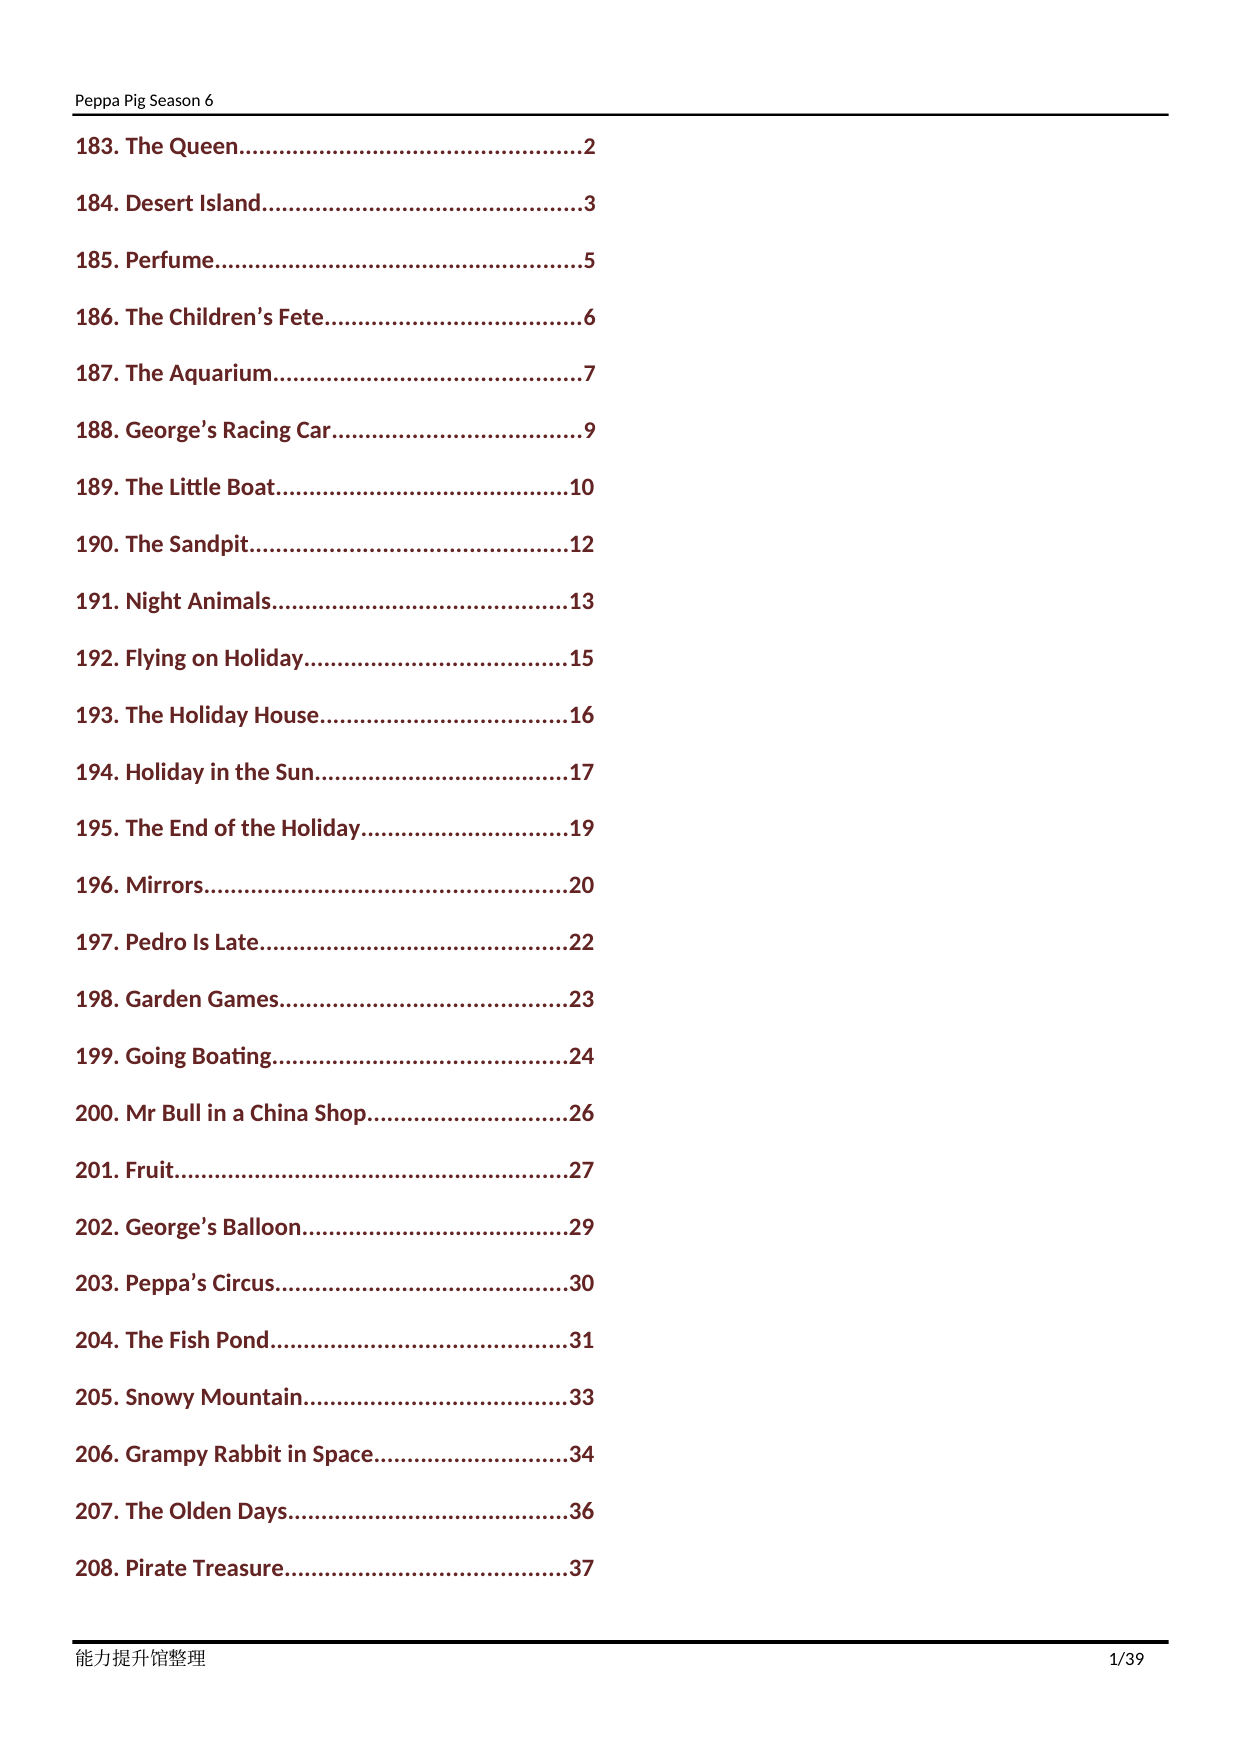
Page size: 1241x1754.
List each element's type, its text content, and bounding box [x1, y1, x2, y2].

text 194. Holiday in the Sun 17 [75, 756, 1166, 786]
text 201. Fruit 27 [75, 1154, 1166, 1184]
text 193. The Holiday House 16 [75, 699, 1166, 729]
text 205. Snowy Mountain 33 [75, 1381, 1166, 1412]
text 186. The Children’s Fete 6 [75, 301, 1166, 331]
text 190. The Sandpit 12 [75, 528, 1166, 559]
text 184. Desert Island 3 [75, 187, 1166, 218]
text 206. Grampy Rabbit in Space 34 [75, 1438, 1166, 1469]
text 188. George’s Racing Car 9 [75, 414, 1166, 445]
text 203. Peppa’s Circus 30 [75, 1268, 1166, 1298]
text 192. Flying on Holiday 15 [75, 642, 1166, 673]
text 197. Pedro Is Late 22 [75, 926, 1166, 957]
text 204. The Fish Pond 31 [75, 1325, 1166, 1355]
text 183. The Queen 2 [75, 130, 1166, 161]
text 198. Garden Games 23 [75, 983, 1166, 1014]
picture [72, 1640, 1169, 1644]
text 200. Mr Bull in a China Shop 26 [75, 1097, 1166, 1128]
text 195. The End of the Holiday 19 [75, 813, 1166, 843]
text 199. Going Boating 24 [75, 1040, 1166, 1071]
text 187. The Aquarium 7 [75, 357, 1166, 388]
text 208. Pirate Treasure 37 [75, 1552, 1166, 1583]
text 207. The Olden Days 36 [75, 1495, 1166, 1526]
text 能力提升馆整理 1/39 [75, 1643, 1166, 1670]
text 202. George’s Balloon 29 [75, 1211, 1166, 1241]
text 185. Perfume 5 [75, 244, 1166, 274]
text 191. Night Animals 13 [75, 585, 1166, 616]
text 189. The Little Boat 10 [75, 471, 1166, 502]
text Peppa Pig Season 6 [75, 89, 1166, 111]
text 196. Mirrors 20 [75, 870, 1166, 900]
